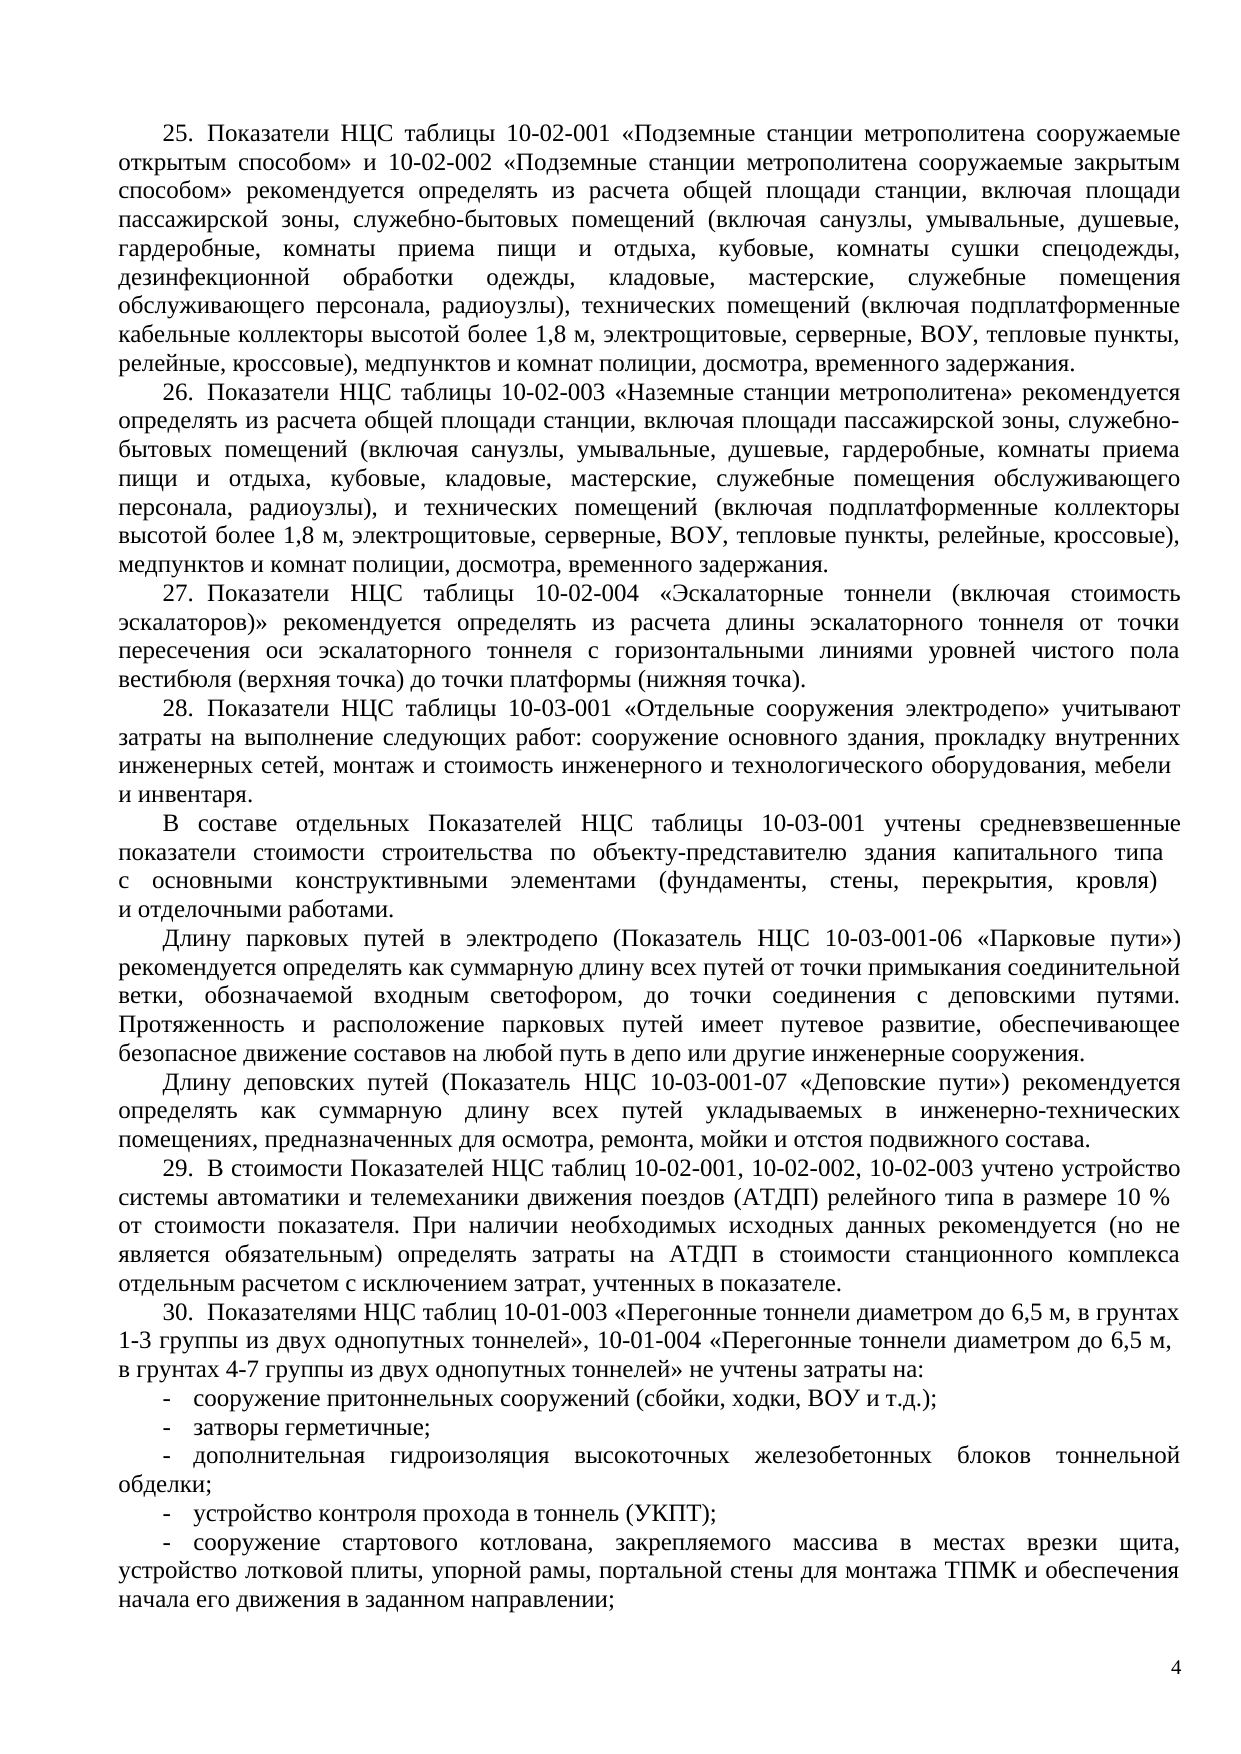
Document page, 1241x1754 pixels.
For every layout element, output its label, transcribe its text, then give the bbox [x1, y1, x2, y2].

text - сооружение притоннельных сооружений (сбойки, ходки, ВОУ и т.д.); [118, 1383, 1181, 1412]
text Длину парковых путей в электродепо (Показатель НЦС 10-03-001-06 «Парковые пути») рекомендуется определять как суммарную длину всех путей от точки примыкания соединительной ветки, обозначаемой входным светофором, до точки соединения с деповскими путями. Протяженность и расположение парковых путей имеет путевое развитие, обеспечивающее безопасное движение составов на любой путь в депо или другие инженерные сооружения. [118, 923, 1181, 1067]
subtitle Показатели НЦС таблицы 10-02-001 «Подземные станции метрополитена сооружаемые открытым способом» и 10-02-002 «Подземные станции метрополитена сооружаемые закрытым способом» рекомендуется определять из расчета общей площади станции, включая площади пассажирской зоны, служебно-бытовых помещений (включая санузлы, умывальные, душевые, гардеробные, комнаты приема пищи и отдыха, кубовые, комнаты сушки спецодежды, дезинфекционной обработки одежды, кладовые, мастерские, служебные помещения обслуживающего персонала, радиоузлы), технических помещений (включая подплатформенные кабельные коллекторы высотой более 1,8 м, электрощитовые, серверные, ВОУ, тепловые пункты, релейные, кроссовые), медпунктов и комнат полиции, досмотра, временного задержания. [118, 118, 1181, 377]
subtitle В стоимости Показателей НЦС таблиц 10-02-001, 10-02-002, 10-02-003 учтено устройство системы автоматики и телемеханики движения поездов (АТДП) релейного типа в размере 10 % от стоимости показателя. При наличии необходимых исходных данных рекомендуется (но не является обязательным) определять затраты на АТДП в стоимости станционного комплекса отдельным расчетом с исключением затрат, учтенных в показателе. [118, 1153, 1181, 1297]
subtitle Показатели НЦС таблицы 10-03-001 «Отдельные сооружения электродепо» учитывают затраты на выполнение следующих работ: сооружение основного здания, прокладку внутренних инженерных сетей, монтаж и стоимость инженерного и технологического оборудования, мебели и инвентаря. [118, 693, 1181, 808]
text В составе отдельных Показателей НЦС таблицы 10-03-001 учтены средневзвешенные показатели стоимости строительства по объекту-представителю здания капитального типа с основными конструктивными элементами (фундаменты, стены, перекрытия, кровля) и отделочными работами. [118, 808, 1181, 923]
text - дополнительная гидроизоляция высокоточных железобетонных блоков тоннельной обделки; [118, 1441, 1181, 1498]
text - сооружение стартового котлована, закрепляемого массива в местах врезки щита, устройство лотковой плиты, упорной рамы, портальной стены для монтажа ТПМК и обеспечения начала его движения в заданном направлении; [118, 1527, 1181, 1613]
text - затворы герметичные; [118, 1412, 1181, 1441]
subtitle Показатели НЦС таблицы 10-02-003 «Наземные станции метрополитена» рекомендуется определять из расчета общей площади станции, включая площади пассажирской зоны, служебно-бытовых помещений (включая санузлы, умывальные, душевые, гардеробные, комнаты приема пищи и отдыха, кубовые, кладовые, мастерские, служебные помещения обслуживающего персонала, радиоузлы), и технических помещений (включая подплатформенные коллекторы высотой более 1,8 м, электрощитовые, серверные, ВОУ, тепловые пункты, релейные, кроссовые), медпунктов и комнат полиции, досмотра, временного задержания. [118, 377, 1181, 578]
subtitle Показатели НЦС таблицы 10-02-004 «Эскалаторные тоннели (включая стоимость эскалаторов)» рекомендуется определять из расчета длины эскалаторного тоннеля от точки пересечения оси эскалаторного тоннеля с горизонтальными линиями уровней чистого пола вестибюля (верхняя точка) до точки платформы (нижняя точка). [118, 578, 1181, 693]
text Длину деповских путей (Показатель НЦС 10-03-001-07 «Деповские пути») рекомендуется определять как суммарную длину всех путей укладываемых в инженерно-технических помещениях, предназначенных для осмотра, ремонта, мойки и отстоя подвижного состава. [118, 1067, 1181, 1153]
text - устройство контроля прохода в тоннель (УКПТ); [118, 1498, 1181, 1527]
subtitle Показателями НЦС таблиц 10-01-003 «Перегонные тоннели диаметром до 6,5 м, в грунтах 1-3 группы из двух однопутных тоннелей», 10-01-004 «Перегонные тоннели диаметром до 6,5 м, в грунтах 4-7 группы из двух однопутных тоннелей» не учтены затраты на: [118, 1297, 1181, 1383]
